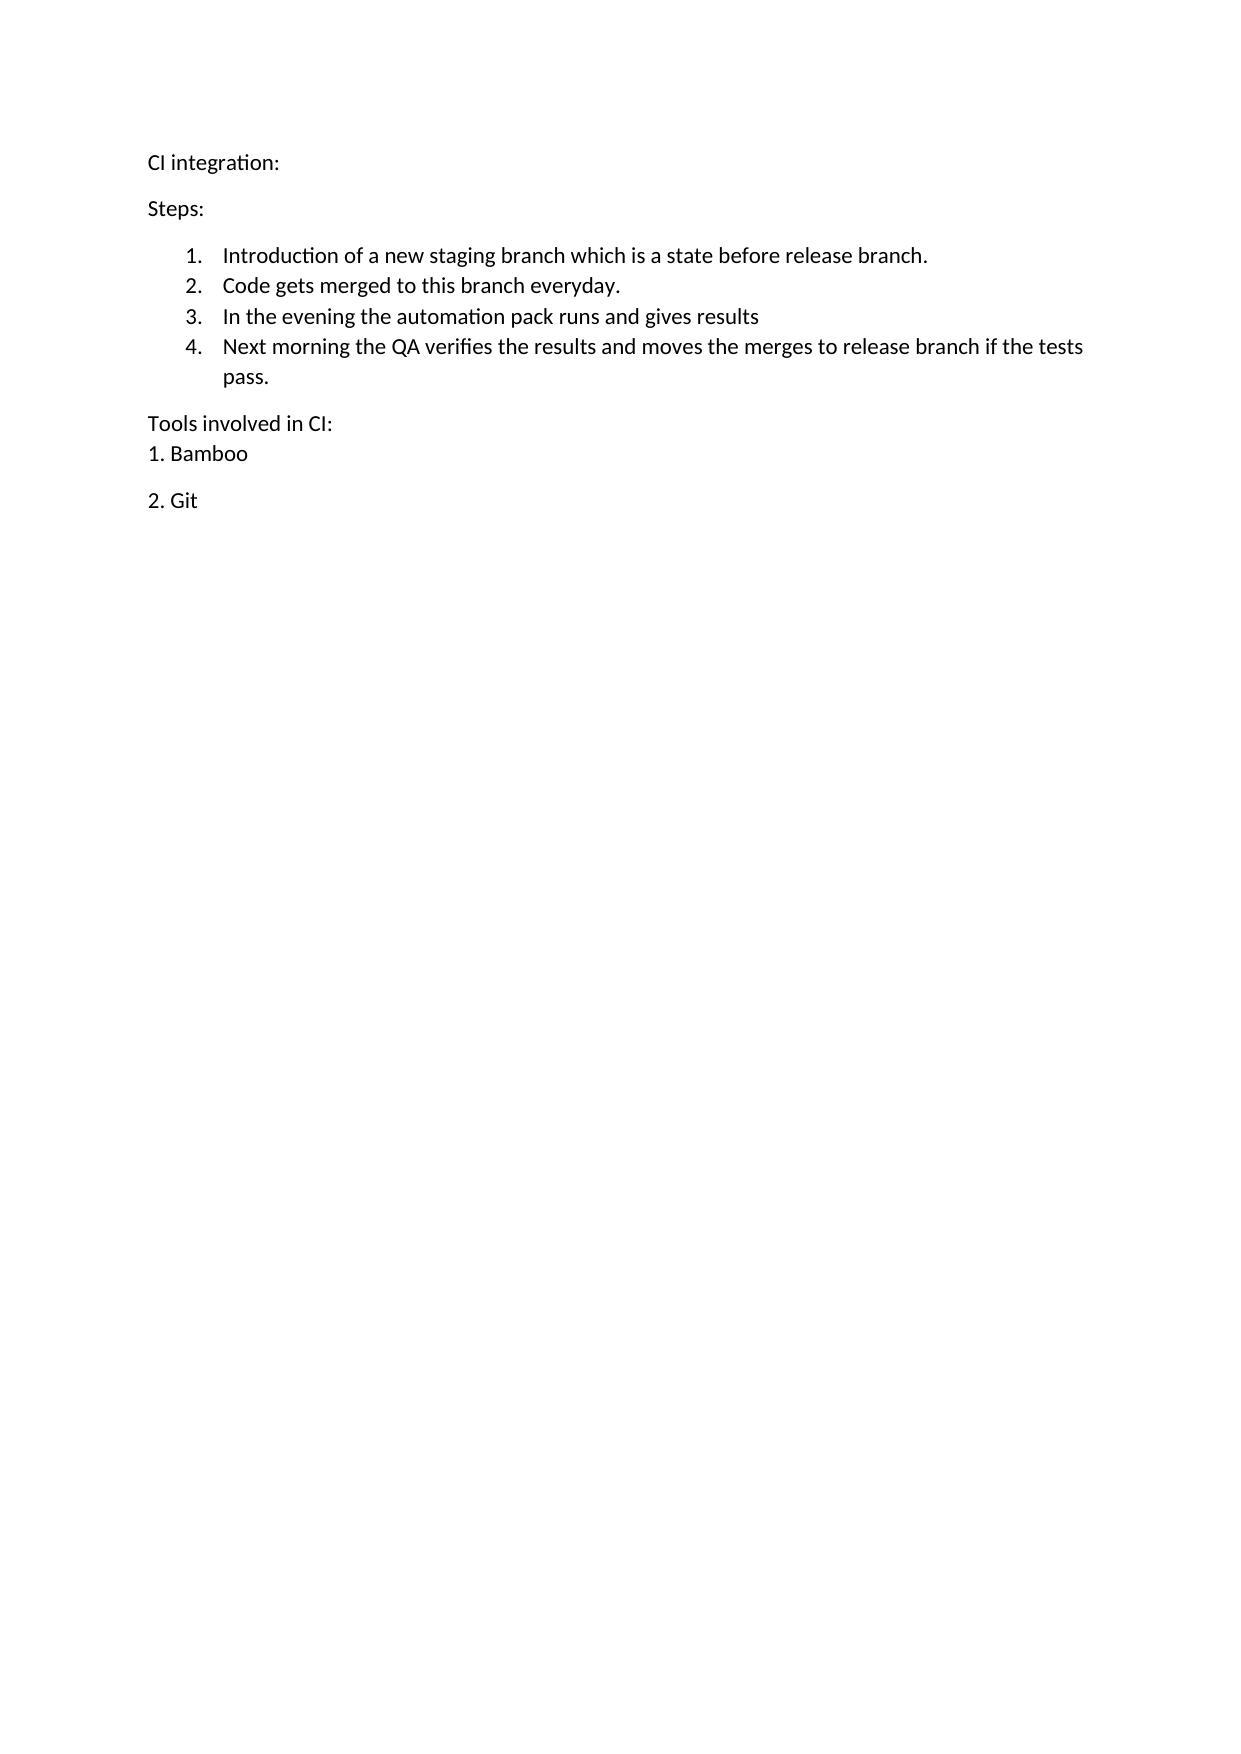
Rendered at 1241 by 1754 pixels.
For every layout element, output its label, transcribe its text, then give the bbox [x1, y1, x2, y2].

list Next morning the QA verifies the results and moves the merges to release branch if the tests pass. [185, 332, 1093, 390]
text 2. Git [148, 486, 1093, 514]
list Code gets merged to this branch everyday. [185, 272, 1093, 299]
list In the evening the automation pack runs and gives results [185, 302, 1093, 330]
text Steps: [148, 194, 1093, 222]
list Introduction of a new staging branch which is a state before release branch. [185, 241, 1093, 269]
text Tools involved in CI: 1. Bamboo [148, 409, 1093, 467]
text CI integration: [148, 148, 1093, 176]
